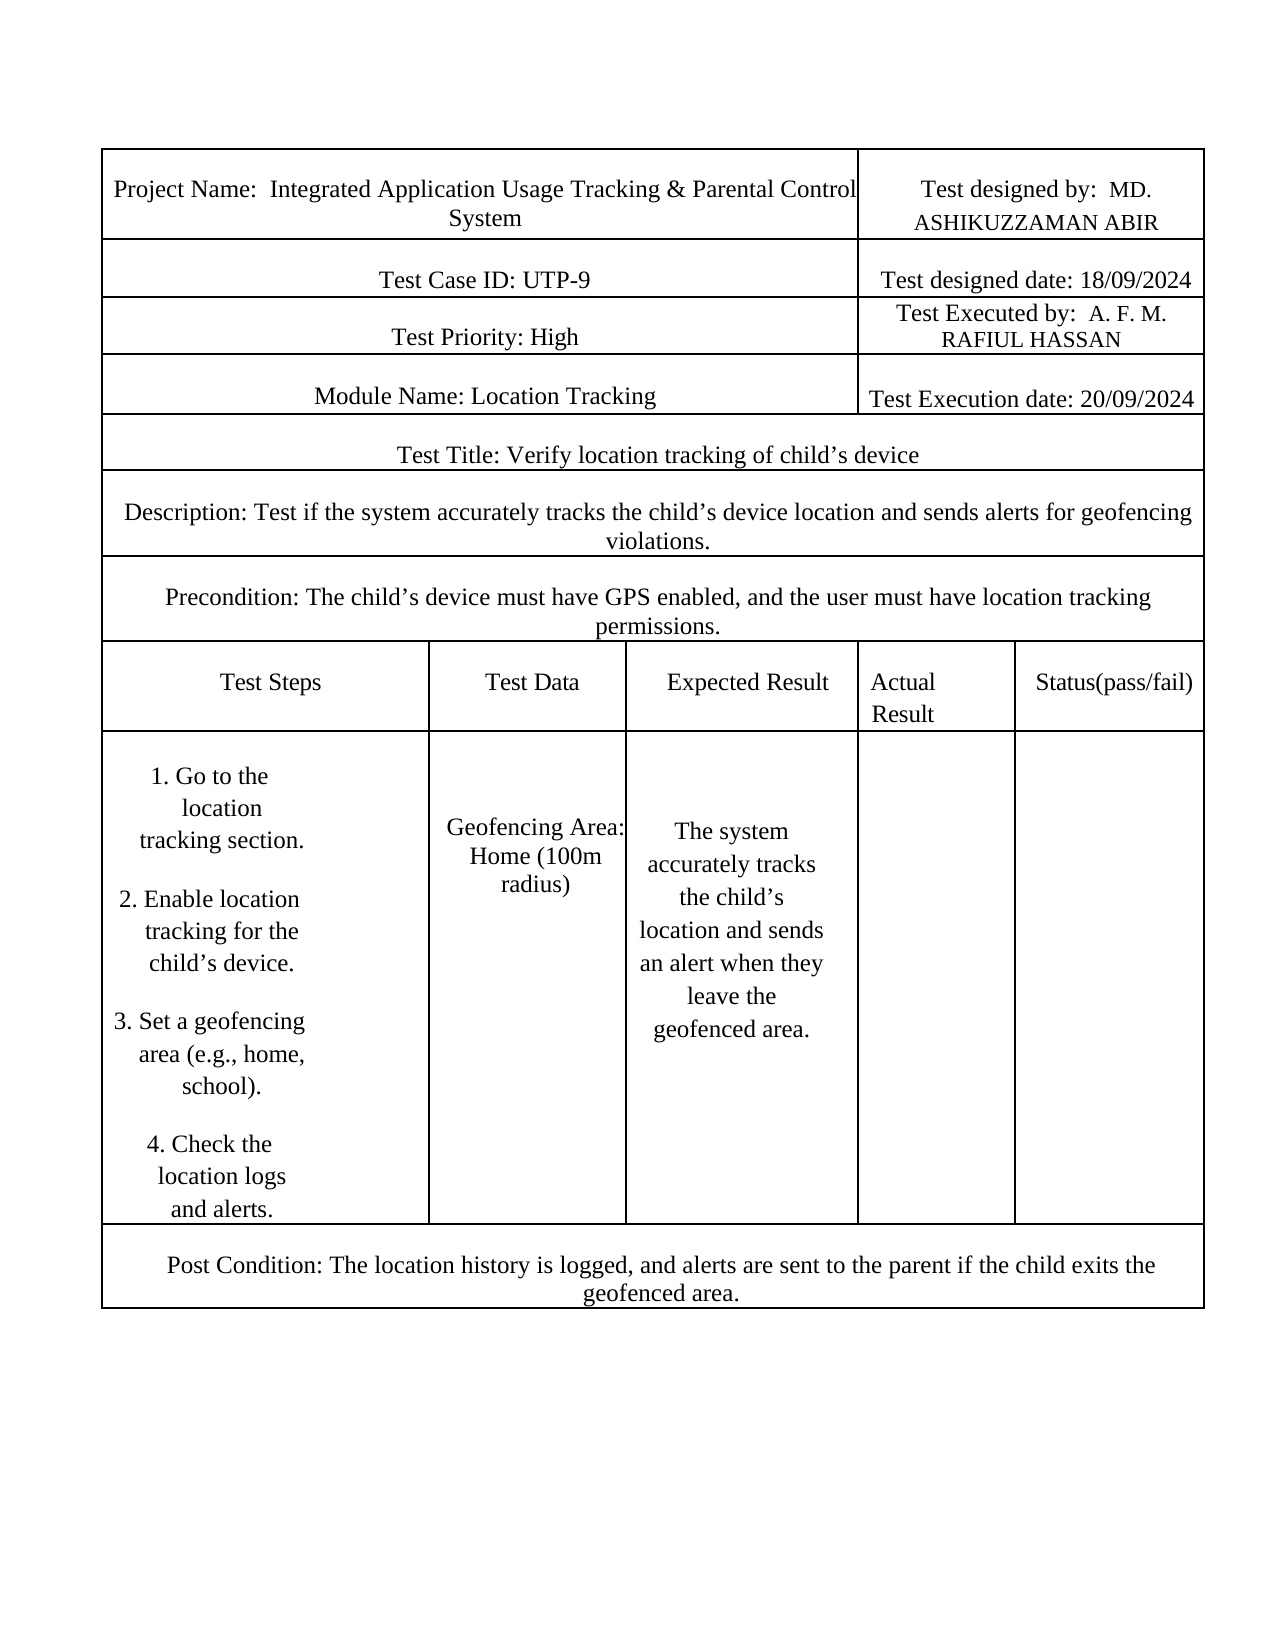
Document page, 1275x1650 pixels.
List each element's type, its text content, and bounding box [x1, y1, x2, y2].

table_cell Description: Test if the system accurately tracks the child’s device location and sends alerts for geofencing violations. [103, 471, 1203, 555]
table_cell Geofencing Area: Home (100m radius) [430, 732, 625, 1222]
table_cell Test Execution date: 20/09/2024 [859, 355, 1203, 412]
table_cell Actual Result [859, 642, 1014, 729]
table_cell Test Executed by: A. F. M. RAFIUL HASSAN [859, 298, 1203, 353]
table_cell Test Steps [103, 642, 428, 729]
table_cell Module Name: Location Tracking [103, 355, 857, 412]
table_cell Status(pass/fail) [1016, 642, 1203, 729]
table_cell [859, 732, 1014, 1222]
table_header Test designed by: MD. ASHIKUZZAMAN ABIR [859, 150, 1203, 237]
table_cell Precondition: The child’s device must have GPS enabled, and the user must have location tracking permissions. [103, 557, 1203, 640]
table_cell Go to the location tracking section. Enable location tracking for the child’s device. Set a geofencing area (e.g., home, school). Check the location logs and alerts. [103, 732, 428, 1222]
table_cell Expected Result [627, 642, 857, 729]
table_cell Test designed date: 18/09/2024 [859, 240, 1203, 296]
table_cell Test Priority: High [103, 298, 857, 353]
table_cell The system accurately tracks the child’s location and sends an alert when they leave the geofenced area. [627, 732, 857, 1222]
table_cell Test Case ID: UTP-9 [103, 240, 857, 296]
table_cell [1016, 732, 1203, 1222]
table_cell Test Title: Verify location tracking of child’s device [103, 415, 1203, 469]
table_header Project Name: Integrated Application Usage Tracking & Parental Control System [103, 150, 857, 237]
table_cell Test Data [430, 642, 625, 729]
table_cell Post Condition: The location history is logged, and alerts are sent to the parent if the child exits the geofenced area. [103, 1225, 1203, 1307]
